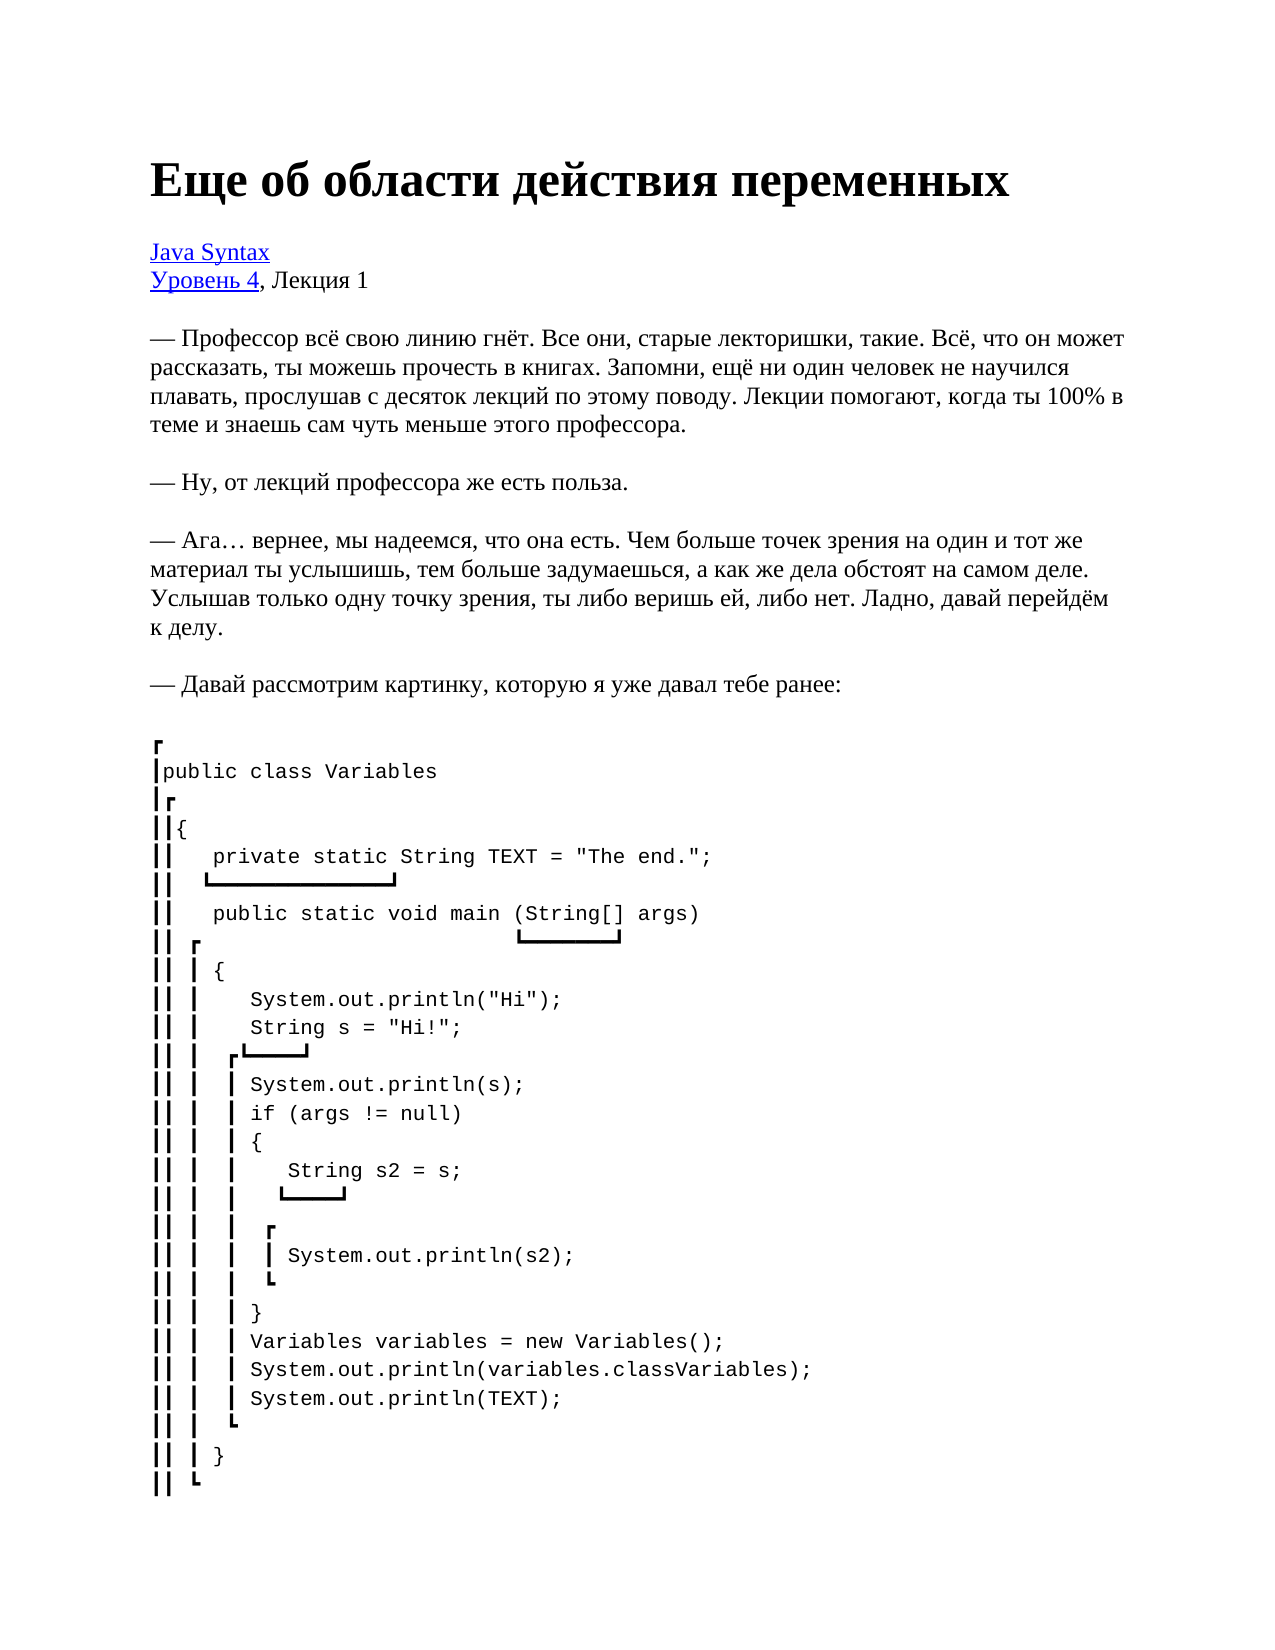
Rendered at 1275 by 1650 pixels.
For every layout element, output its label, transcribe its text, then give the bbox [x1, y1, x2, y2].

text ┃public class Variables [150, 756, 1125, 784]
text ┃┃ ┃ ┏┗━━━━┛ [150, 1041, 1125, 1069]
text — Ну, от лекций профессора же есть польза. [150, 467, 1125, 496]
text ┃┃ ┗━━━━━━━━━━━━━━┛ [150, 870, 1125, 898]
text ┃┏ [150, 784, 1125, 813]
text ┃┃ public static void main (String[] args) [150, 898, 1125, 927]
text ┏ [150, 727, 1125, 756]
text ┃┃ ┃ ┃ System.out.println(s); [150, 1069, 1125, 1098]
text ┃┃ ┏ ┗━━━━━━━┛ [150, 927, 1125, 955]
text ┃┃ ┃ } [150, 1440, 1125, 1469]
text ┃┃ ┃ ┃ if (args != null) [150, 1098, 1125, 1127]
text ┃┃ ┃ ┃ ┗━━━━┛ [150, 1184, 1125, 1212]
text ┃┃ ┃ ┃ ┏ [150, 1212, 1125, 1241]
text ┃┃ private static String TEXT = "The end."; [150, 841, 1125, 870]
text ┃┃ ┃ ┃ System.out.println(TEXT); [150, 1383, 1125, 1412]
text — Ага… вернее, мы надеемся, что она есть. Чем больше точек зрения на один и тот же материал ты услышишь, тем больше задумаешься, а как же дела обстоят на самом деле. Услышав только одну точку зрения, ты либо веришь ей, либо нет. Ладно, давай перейдём к делу. [150, 525, 1125, 640]
text ┃┃ ┗ [150, 1469, 1125, 1497]
text — Профессор всё свою линию гнёт. Все они, старые лекторишки, такие. Всё, что он может рассказать, ты можешь прочесть в книгах. Запомни, ещё ни один человек не научился плавать, прослушав с десяток лекций по этому поводу. Лекции помогают, когда ты 100% в теме и знаешь сам чуть меньше этого профессора. [150, 323, 1125, 438]
text Java Syntax [150, 237, 1125, 265]
text ┃┃ ┃ System.out.println("Hi"); [150, 984, 1125, 1012]
text ┃┃ ┃ String s = "Hi!"; [150, 1012, 1125, 1041]
text ┃┃ ┃ ┗ [150, 1412, 1125, 1440]
text ┃┃{ [150, 813, 1125, 841]
text Уровень 4, Лекция 1 [150, 265, 1125, 294]
text ┃┃ ┃ ┃ Variables variables = new Variables(); [150, 1326, 1125, 1354]
text ┃┃ ┃ ┃ } [150, 1297, 1125, 1326]
text — Давай рассмотрим картинку, которую я уже давал тебе ранее: [150, 669, 1125, 698]
text ┃┃ ┃ ┃ ┃ System.out.println(s2); [150, 1241, 1125, 1269]
text ┃┃ ┃ ┃ ┗ [150, 1269, 1125, 1297]
text Еще об области действия переменных [150, 150, 1125, 207]
text ┃┃ ┃ ┃ { [150, 1127, 1125, 1155]
text ┃┃ ┃ ┃ System.out.println(variables.classVariables); [150, 1354, 1125, 1383]
text ┃┃ ┃ ┃ String s2 = s; [150, 1155, 1125, 1184]
text ┃┃ ┃ { [150, 955, 1125, 984]
